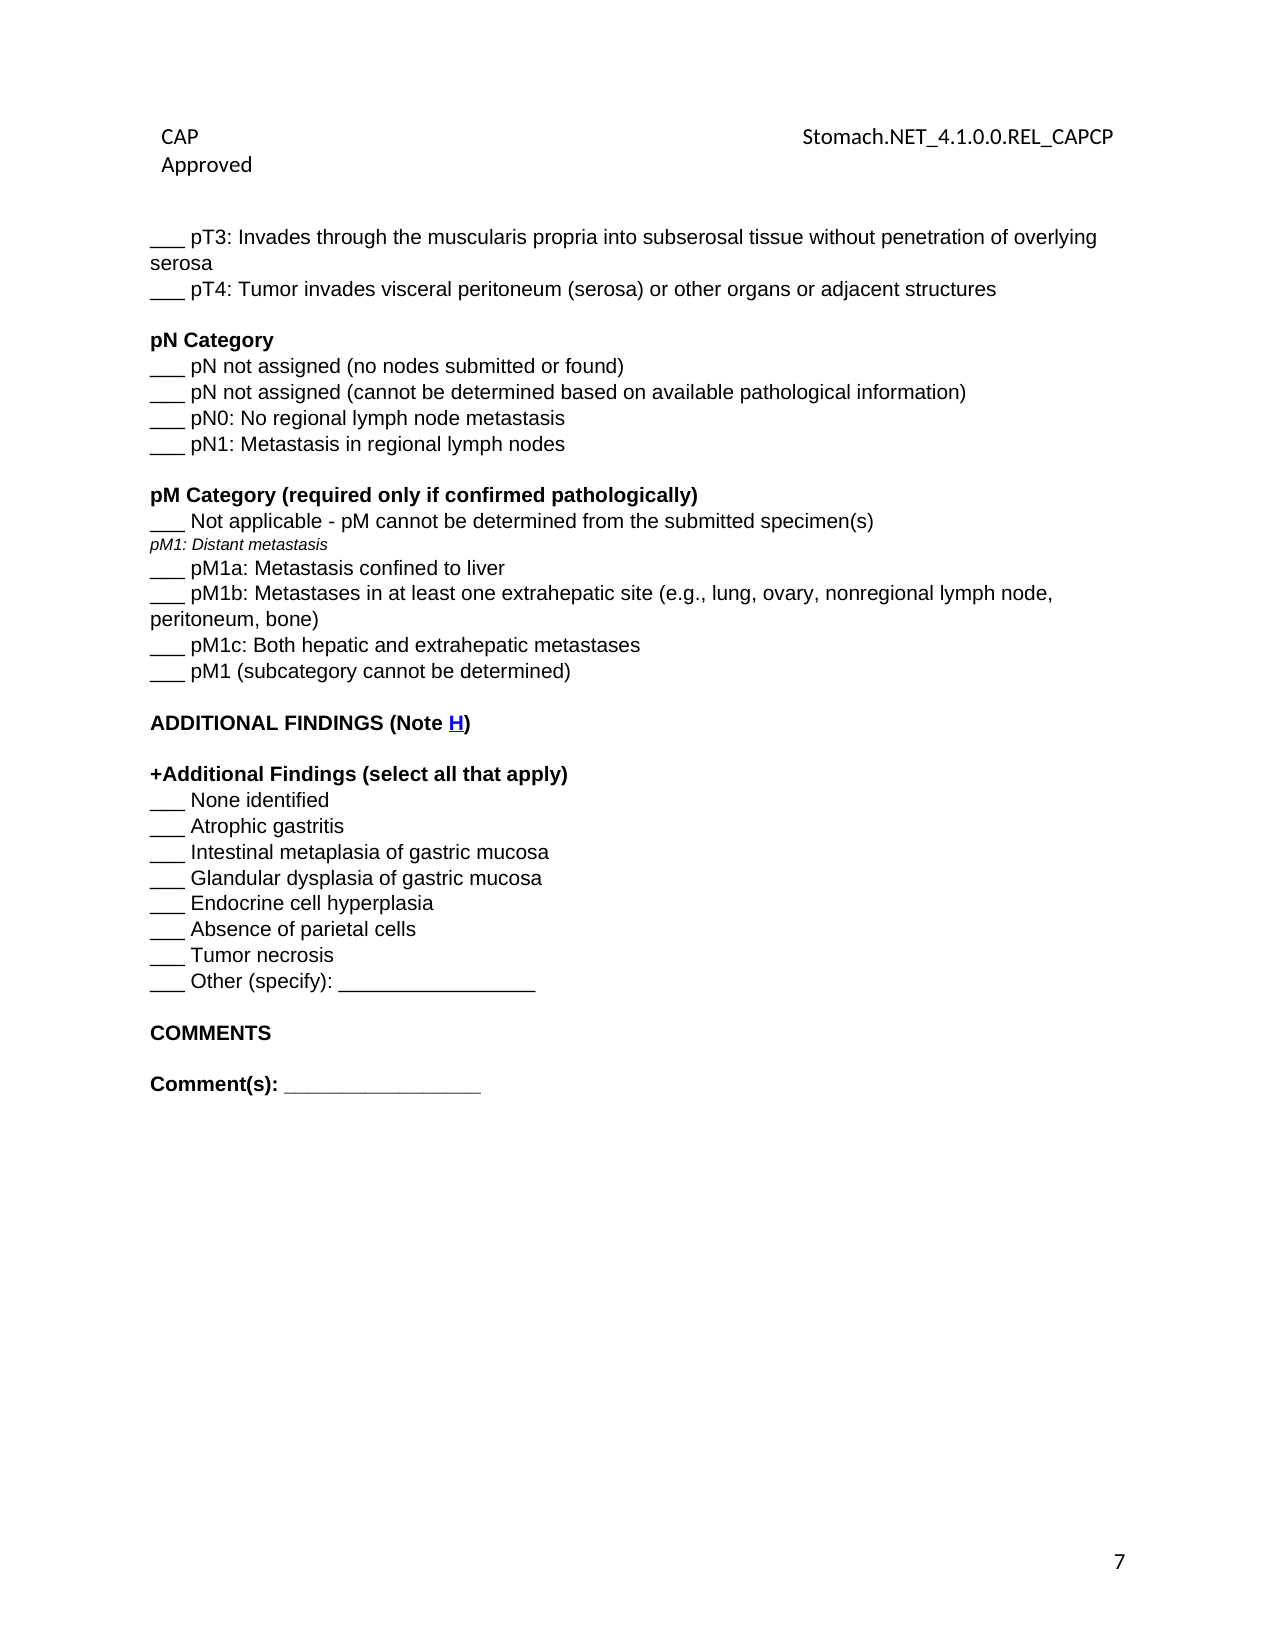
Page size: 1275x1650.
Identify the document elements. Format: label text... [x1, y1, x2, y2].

text ___ Other (specify): _________________ [150, 969, 1125, 993]
text +Additional Findings (select all that apply) [150, 762, 1125, 786]
text ___ pN not assigned (no nodes submitted or found) [150, 354, 1125, 378]
text ___ pM1c: Both hepatic and extrahepatic metastases [150, 633, 1125, 657]
text ADDITIONAL FINDINGS (Note H) [150, 710, 1125, 734]
text pN Category [150, 328, 1125, 352]
text ___ pT3: Invades through the muscularis propria into subserosal tissue without penetration of overlying serosa [150, 225, 1125, 274]
text pM Category (required only if confirmed pathologically) [150, 483, 1125, 507]
text ___ Tumor necrosis [150, 943, 1125, 967]
text ___ Glandular dysplasia of gastric mucosa [150, 865, 1125, 889]
text ___ Not applicable - pM cannot be determined from the submitted specimen(s) [150, 509, 1125, 533]
text pM1: Distant metastasis [150, 535, 1125, 554]
text ___ pT4: Tumor invades visceral peritoneum (serosa) or other organs or adjacent structures [150, 276, 1125, 300]
text ___ Intestinal metaplasia of gastric mucosa [150, 839, 1125, 863]
text ___ pN1: Metastasis in regional lymph nodes [150, 431, 1125, 455]
text ___ pM1b: Metastases in at least one extrahepatic site (e.g., lung, ovary, nonregional lymph node, peritoneum, bone) [150, 581, 1125, 631]
text ___ pM1a: Metastasis confined to liver [150, 555, 1125, 579]
text ___ pN0: No regional lymph node metastasis [150, 406, 1125, 429]
text ___ pM1 (subcategory cannot be determined) [150, 659, 1125, 683]
text ___ Endocrine cell hyperplasia [150, 891, 1125, 915]
text ___ None identified [150, 788, 1125, 812]
text Comment(s): _________________ [150, 1072, 1125, 1096]
text ___ Absence of parietal cells [150, 917, 1125, 941]
text COMMENTS [150, 1020, 1125, 1044]
text ___ pN not assigned (cannot be determined based on available pathological information) [150, 380, 1125, 404]
text ___ Atrophic gastritis [150, 814, 1125, 838]
